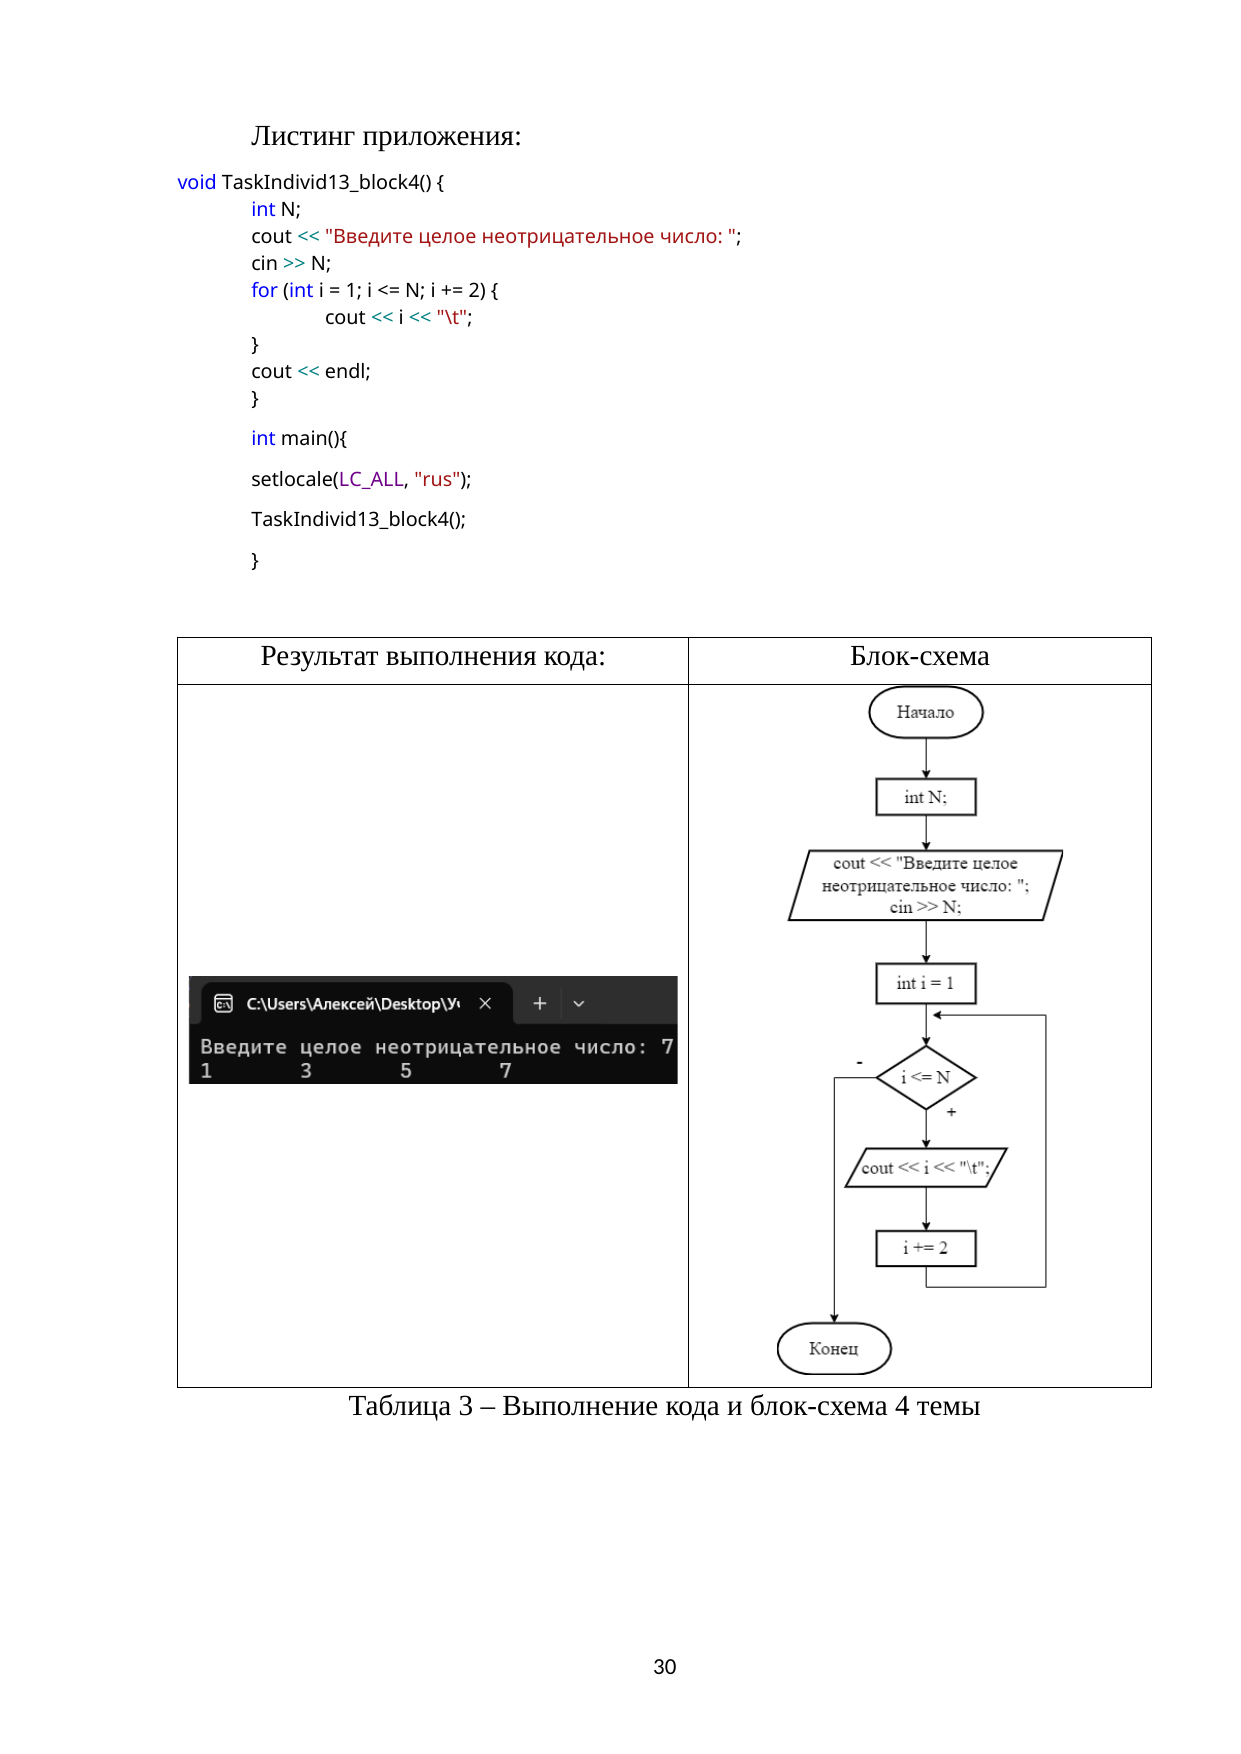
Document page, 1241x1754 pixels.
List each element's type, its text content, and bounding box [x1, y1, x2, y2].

text Листинг приложения: [177, 118, 1152, 152]
text cout << i << "\t"; [177, 303, 1152, 330]
text cout << endl; [177, 357, 1152, 384]
text } [177, 546, 1152, 573]
text } [177, 330, 1152, 357]
text cin >> N; [177, 249, 1152, 276]
text TaskIndivid13_block4(); [177, 506, 1152, 532]
text int main(){ [177, 425, 1152, 452]
text void TaskIndivid13_block4() { [177, 168, 1152, 195]
text setlocale(LC_ALL, "rus"); [177, 465, 1152, 492]
table_header Результат выполнения кода: [178, 638, 688, 684]
text Таблица 3 – Выполнение кода и блок-схема 4 темы [177, 1388, 1152, 1422]
text cout << "Введите целое неотрицательное число: "; [177, 222, 1152, 249]
table_cell [178, 685, 688, 1387]
text int N; [177, 195, 1152, 222]
picture [777, 685, 1064, 1375]
picture [188, 976, 678, 1084]
text } [177, 384, 1152, 411]
text for (int i = 1; i <= N; i += 2) { [177, 276, 1152, 303]
table_cell [689, 685, 1151, 1387]
table_header Блок-схема [689, 638, 1151, 684]
